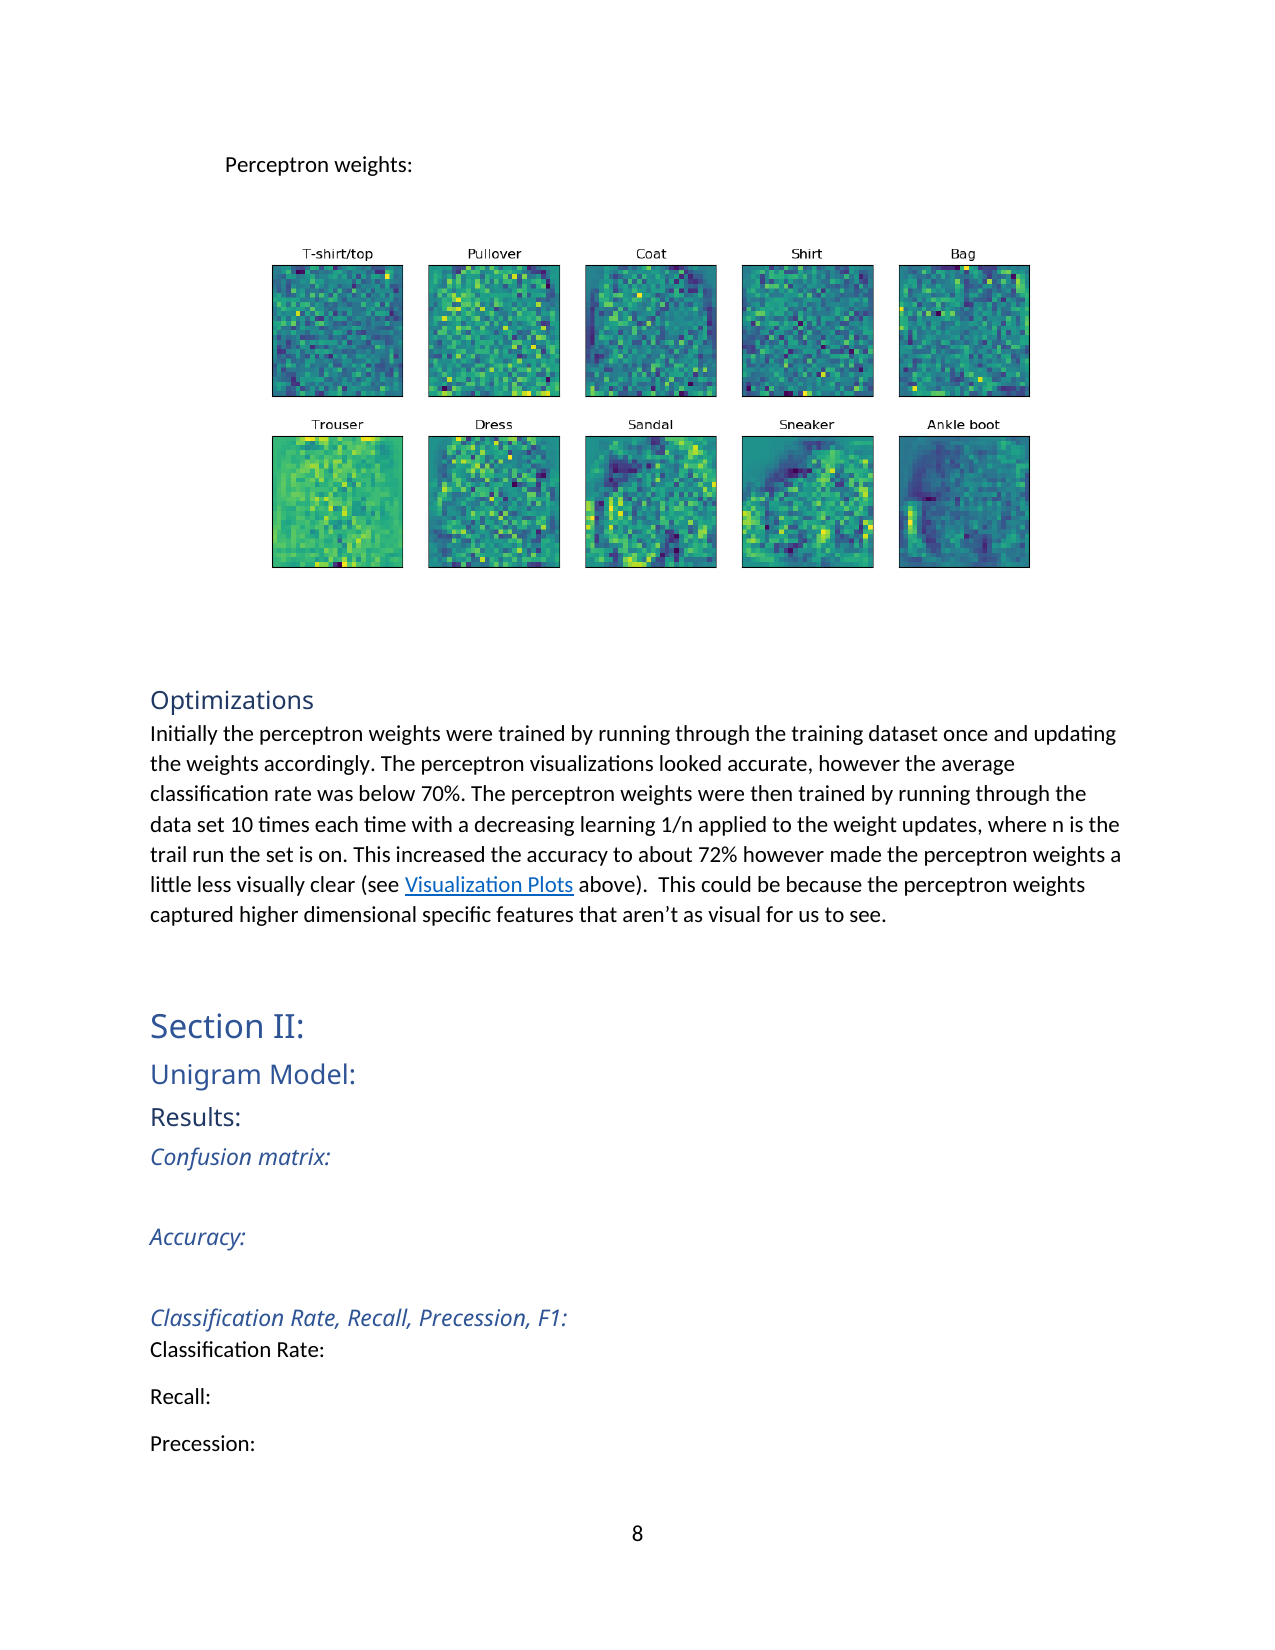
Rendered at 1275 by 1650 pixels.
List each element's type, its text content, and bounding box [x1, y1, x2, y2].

text Classification Rate: [150, 1336, 1125, 1363]
subtitle Accuracy: [150, 1221, 1125, 1252]
picture [150, 210, 1125, 617]
subtitle Section II: [150, 1002, 1125, 1048]
text Initially the perceptron weights were trained by running through the training dataset once and updating the weights accordingly. The perceptron visualizations looked accurate, however the average classification rate was below 70%. The perceptron weights were then trained by running through the data set 10 times each time with a decreasing learning 1/n applied to the weight updates, where n is the trail run the set is on. This increased the accuracy to about 72% however made the perceptron weights a little less visually clear (see Visualization Plots above). This could be because the perceptron weights captured higher dimensional specific features that aren’t as visual for us to see. [150, 719, 1125, 928]
subtitle Optimizations [150, 682, 1125, 716]
subtitle Classification Rate, Recall, Precession, F1: [150, 1302, 1125, 1333]
subtitle Results: [150, 1099, 1125, 1134]
subtitle Confusion matrix: [150, 1141, 1125, 1172]
text Perceptron weights: [150, 150, 1125, 210]
text Precession: [150, 1429, 1125, 1457]
subtitle Unigram Model: [150, 1056, 1125, 1092]
text Recall: [150, 1382, 1125, 1410]
